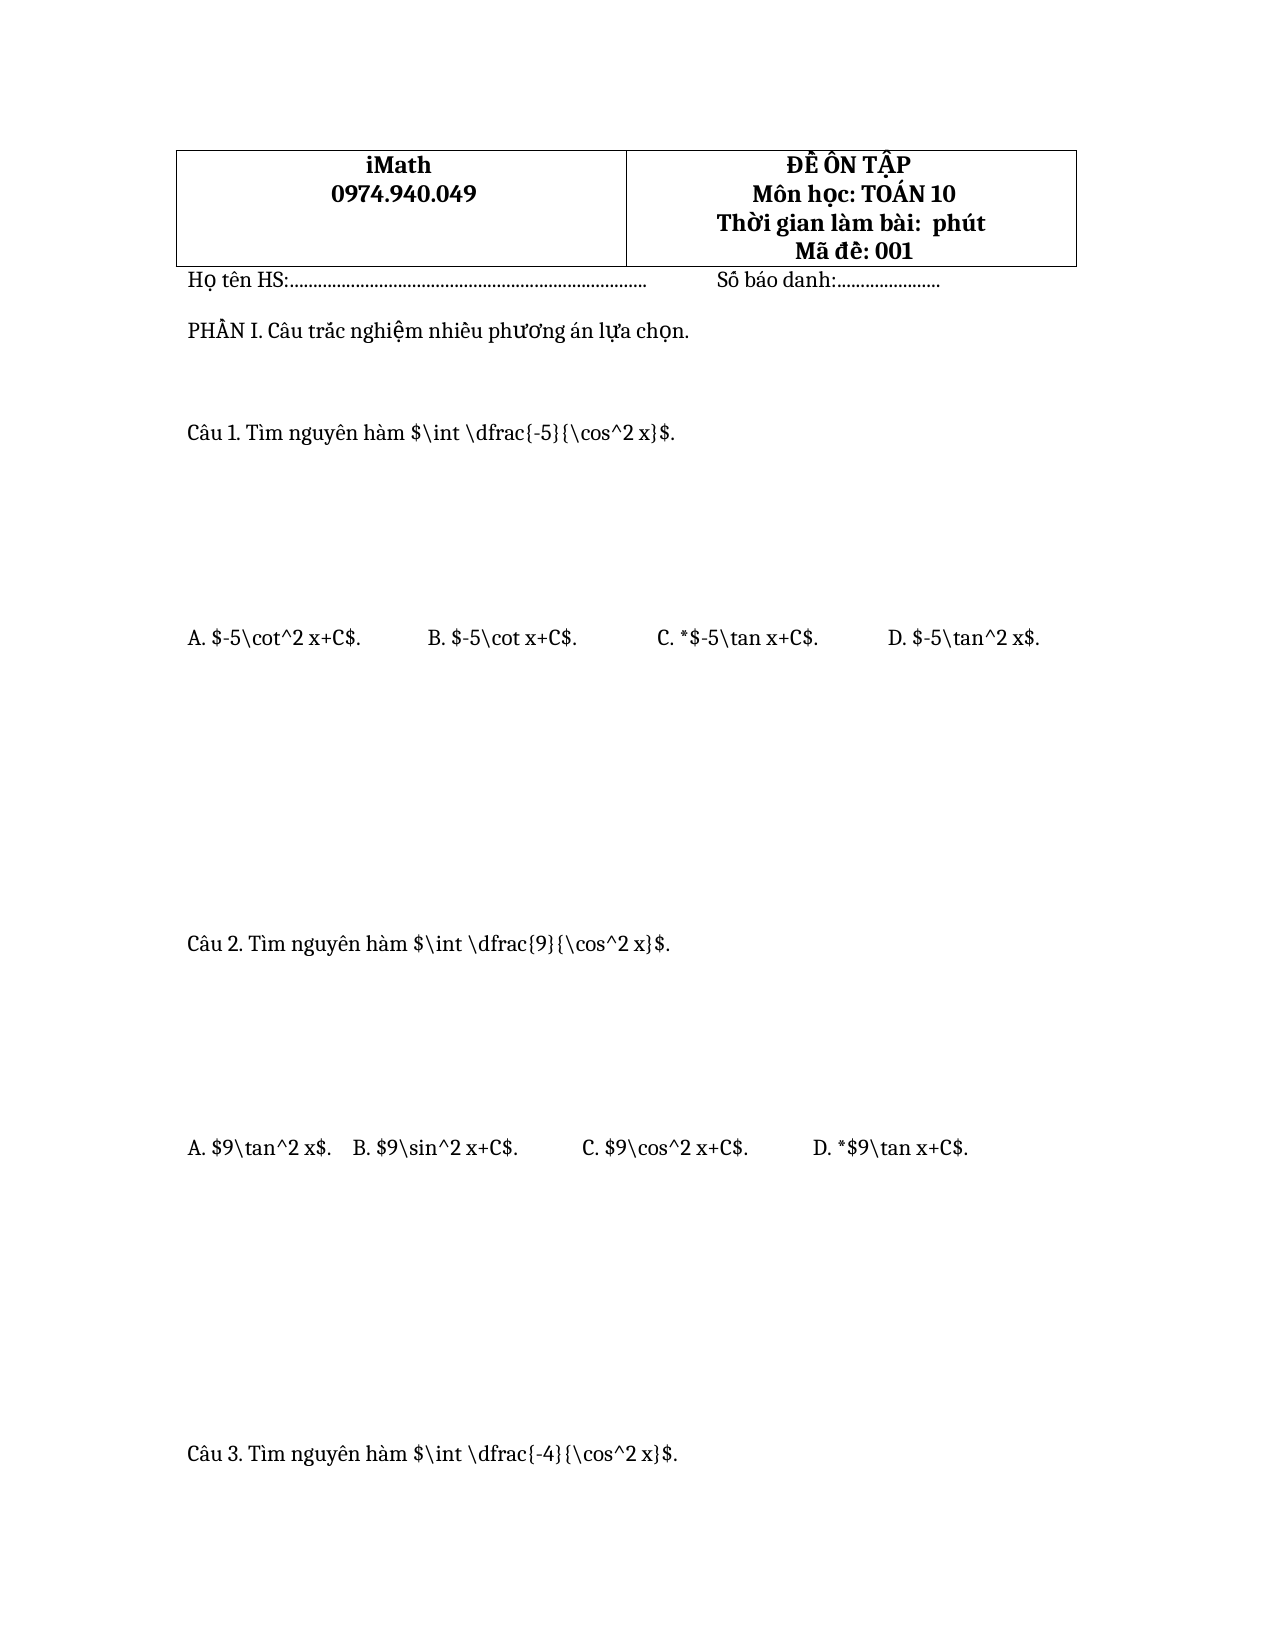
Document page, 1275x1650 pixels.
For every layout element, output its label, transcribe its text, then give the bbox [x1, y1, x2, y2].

text Câu 3. Tìm nguyên hàm $\int \dfrac{-4}{\cos^2 x}$. [187, 1441, 1087, 1467]
text Họ tên HS:............................................................................ Số báo danh:...................... [187, 267, 1087, 293]
table_header ĐỀ ÔN TẬP Môn học: TOÁN 10 Thời gian làm bài: phút Mã đề: 001 [627, 151, 1076, 266]
text Câu 1. Tìm nguyên hàm $\int \dfrac{-5}{\cos^2 x}$. [187, 420, 1087, 447]
text Câu 2. Tìm nguyên hàm $\int \dfrac{9}{\cos^2 x}$. [187, 931, 1087, 957]
text PHẦN I. Câu trắc nghiệm nhiều phương án lựa chọn. [187, 318, 1087, 344]
table_header iMath 0974.940.049 [177, 151, 626, 266]
text A. $-5\cot^2 x+C$. B. $-5\cot x+C$. C. *$-5\tan x+C$. D. $-5\tan^2 x$. [187, 624, 1087, 651]
text A. $9\tan^2 x$. B. $9\sin^2 x+C$. C. $9\cos^2 x+C$. D. *$9\tan x+C$. [187, 1135, 1087, 1161]
